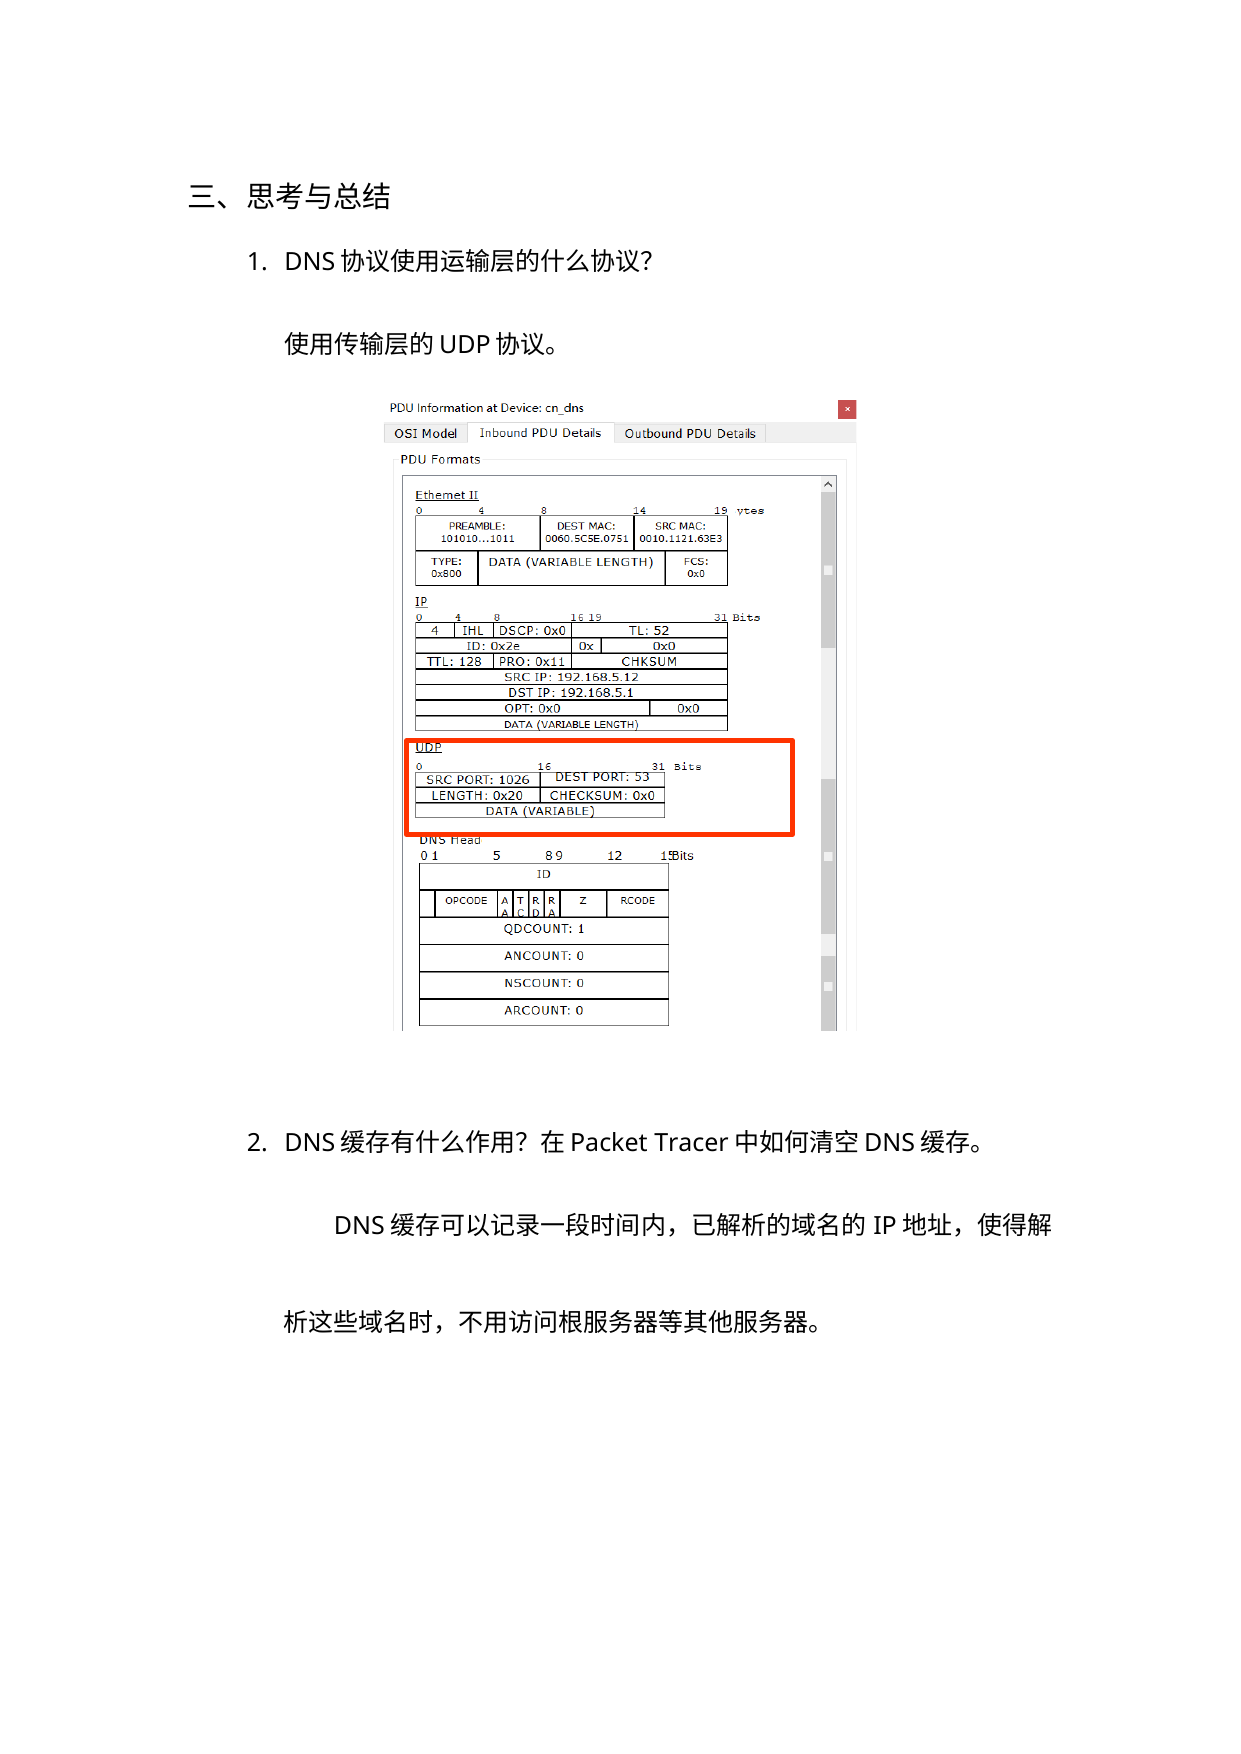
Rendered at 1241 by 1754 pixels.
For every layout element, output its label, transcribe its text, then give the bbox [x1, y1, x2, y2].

picture [383, 393, 857, 1031]
list DNS缓存有什么作用？在Packet Tracer中如何清空DNS缓存。 [247, 1108, 1053, 1173]
list 使用传输层的UDP协议。 [284, 310, 1053, 375]
subtitle 三、思考与总结 [187, 162, 1053, 227]
list DNS协议使用运输层的什么协议？ [247, 227, 1053, 292]
list DNS缓存可以记录一段时间内，已解析的域名的IP地址，使得解析这些域名时，不用访问根服务器等其他服务器。 [284, 1191, 1053, 1353]
